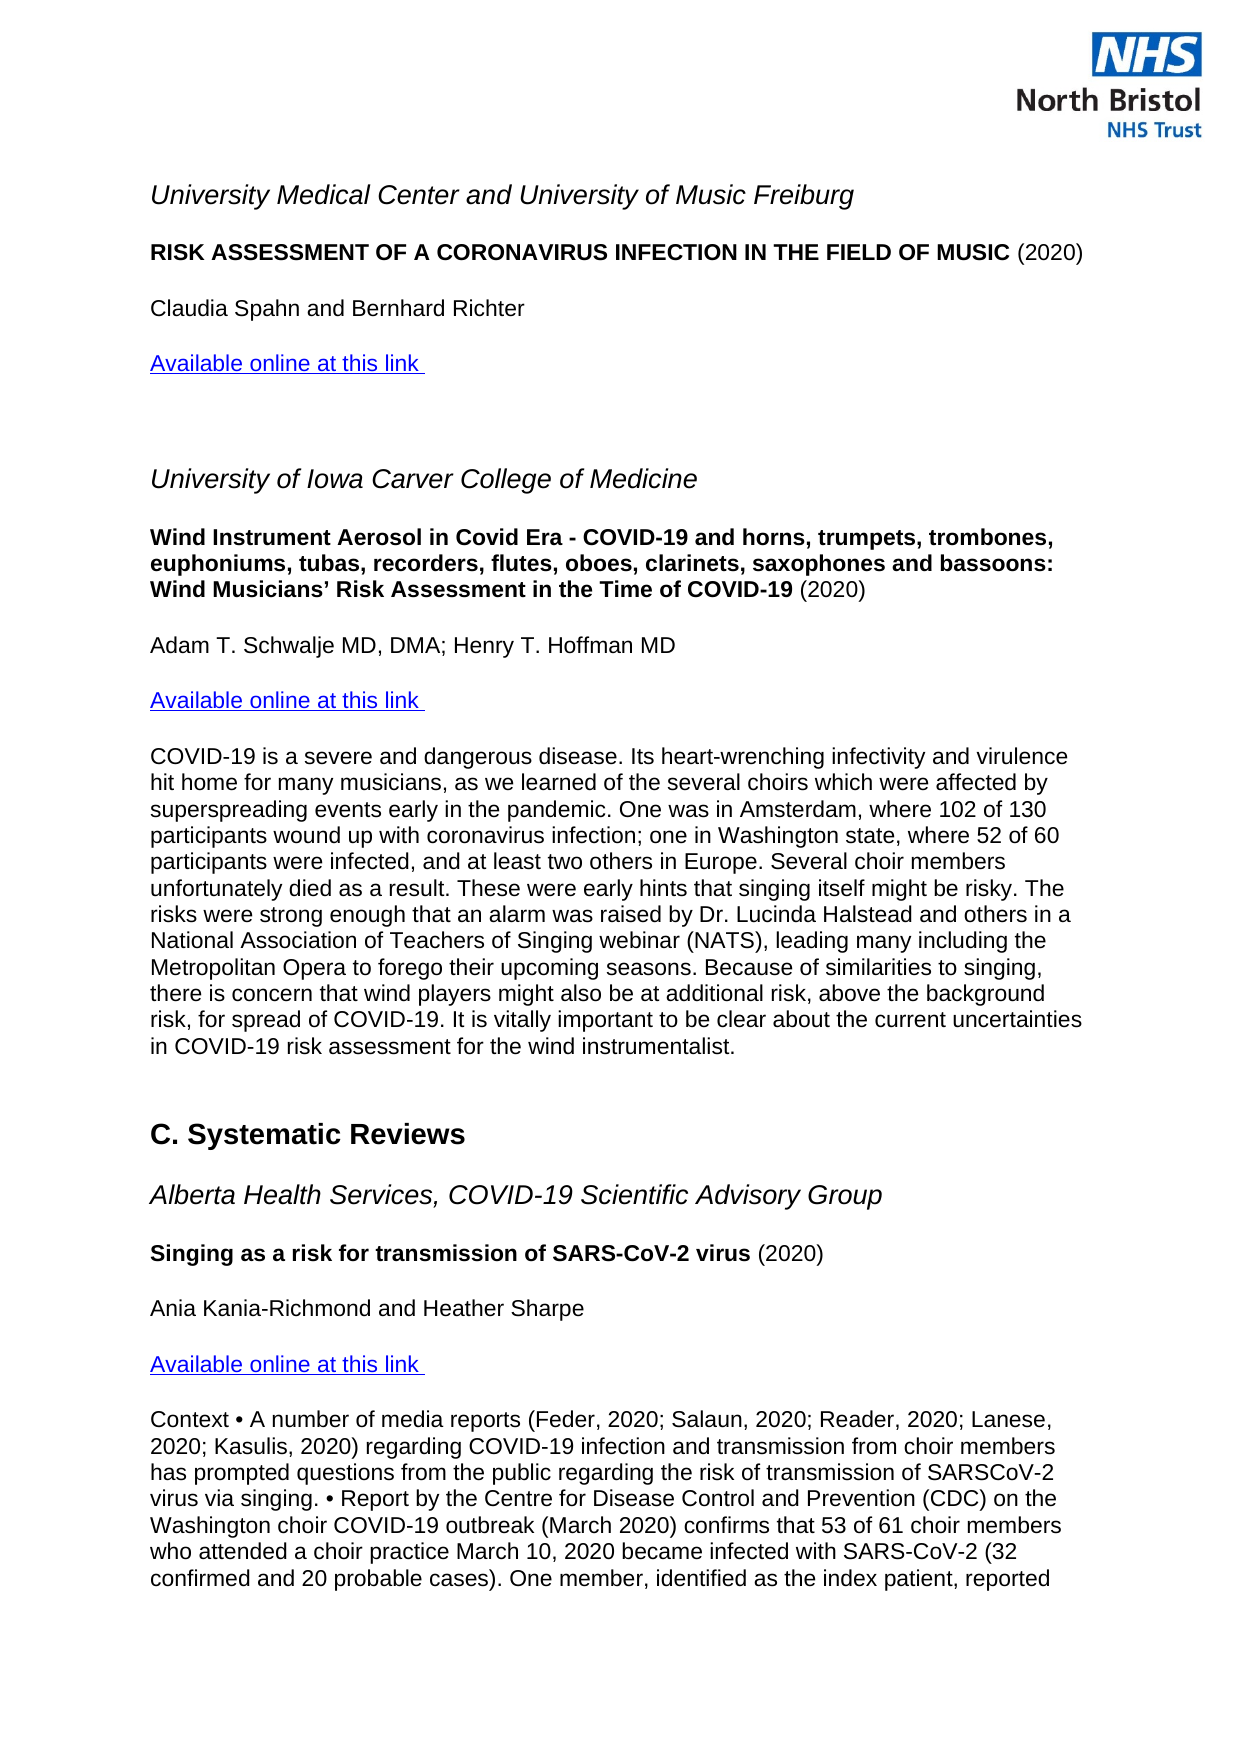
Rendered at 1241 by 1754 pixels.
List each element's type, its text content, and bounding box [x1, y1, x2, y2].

text Adam T. Schwalje MD, DMA; Henry T. Hoffman MD [150, 632, 1090, 658]
subtitle Alberta Health Services, COVID-19 Scientific Advisory Group [150, 1179, 1090, 1211]
subtitle C. Systematic Reviews [150, 1117, 1090, 1151]
text Claudia Spahn and Bernhard Richter [150, 295, 1090, 321]
picture [1011, 28, 1208, 146]
subtitle University Medical Center and University of Music Freiburg [150, 179, 1090, 210]
subtitle University of Iowa Carver College of Medicine [150, 463, 1090, 494]
text RISK ASSESSMENT OF A CORONAVIRUS INFECTION IN THE FIELD OF MUSIC (2020) [150, 239, 1090, 266]
text Wind Instrument Aerosol in Covid Era - COVID-19 and horns, trumpets, trombones, euphoniums, tubas, recorders, flutes, oboes, clarinets, saxophones and bassoons: Wind Musicians’ Risk Assessment in the Time of COVID-19 (2020) [150, 524, 1090, 603]
text COVID-19 is a severe and dangerous disease. Its heart-wrenching infectivity and virulence hit home for many musicians, as we learned of the several choirs which were affected by superspreading events early in the pandemic. One was in Amsterdam, where 102 of 130 participants wound up with coronavirus infection; one in Washington state, where 52 of 60 participants were infected, and at least two others in Europe. Several choir members unfortunately died as a result. These were early hints that singing itself might be risky. The risks were strong enough that an alarm was raised by Dr. Lucinda Halstead and others in a National Association of Teachers of Singing webinar (NATS), leading many including the Metropolitan Opera to forego their upcoming seasons. Because of similarities to singing, there is concern that wind players might also be at additional risk, above the background risk, for spread of COVID-19. It is vitally important to be clear about the current uncertainties in COVID-19 risk assessment for the wind instrumentalist. [150, 743, 1090, 1059]
text Singing as a risk for transmission of SARS-CoV-2 virus (2020) [150, 1240, 1090, 1266]
text Ania Kania-Richmond and Heather Sharpe [150, 1295, 1090, 1322]
text Available online at this link [150, 350, 1090, 377]
text Available online at this link [150, 1351, 1090, 1377]
text Available online at this link [150, 687, 1090, 714]
